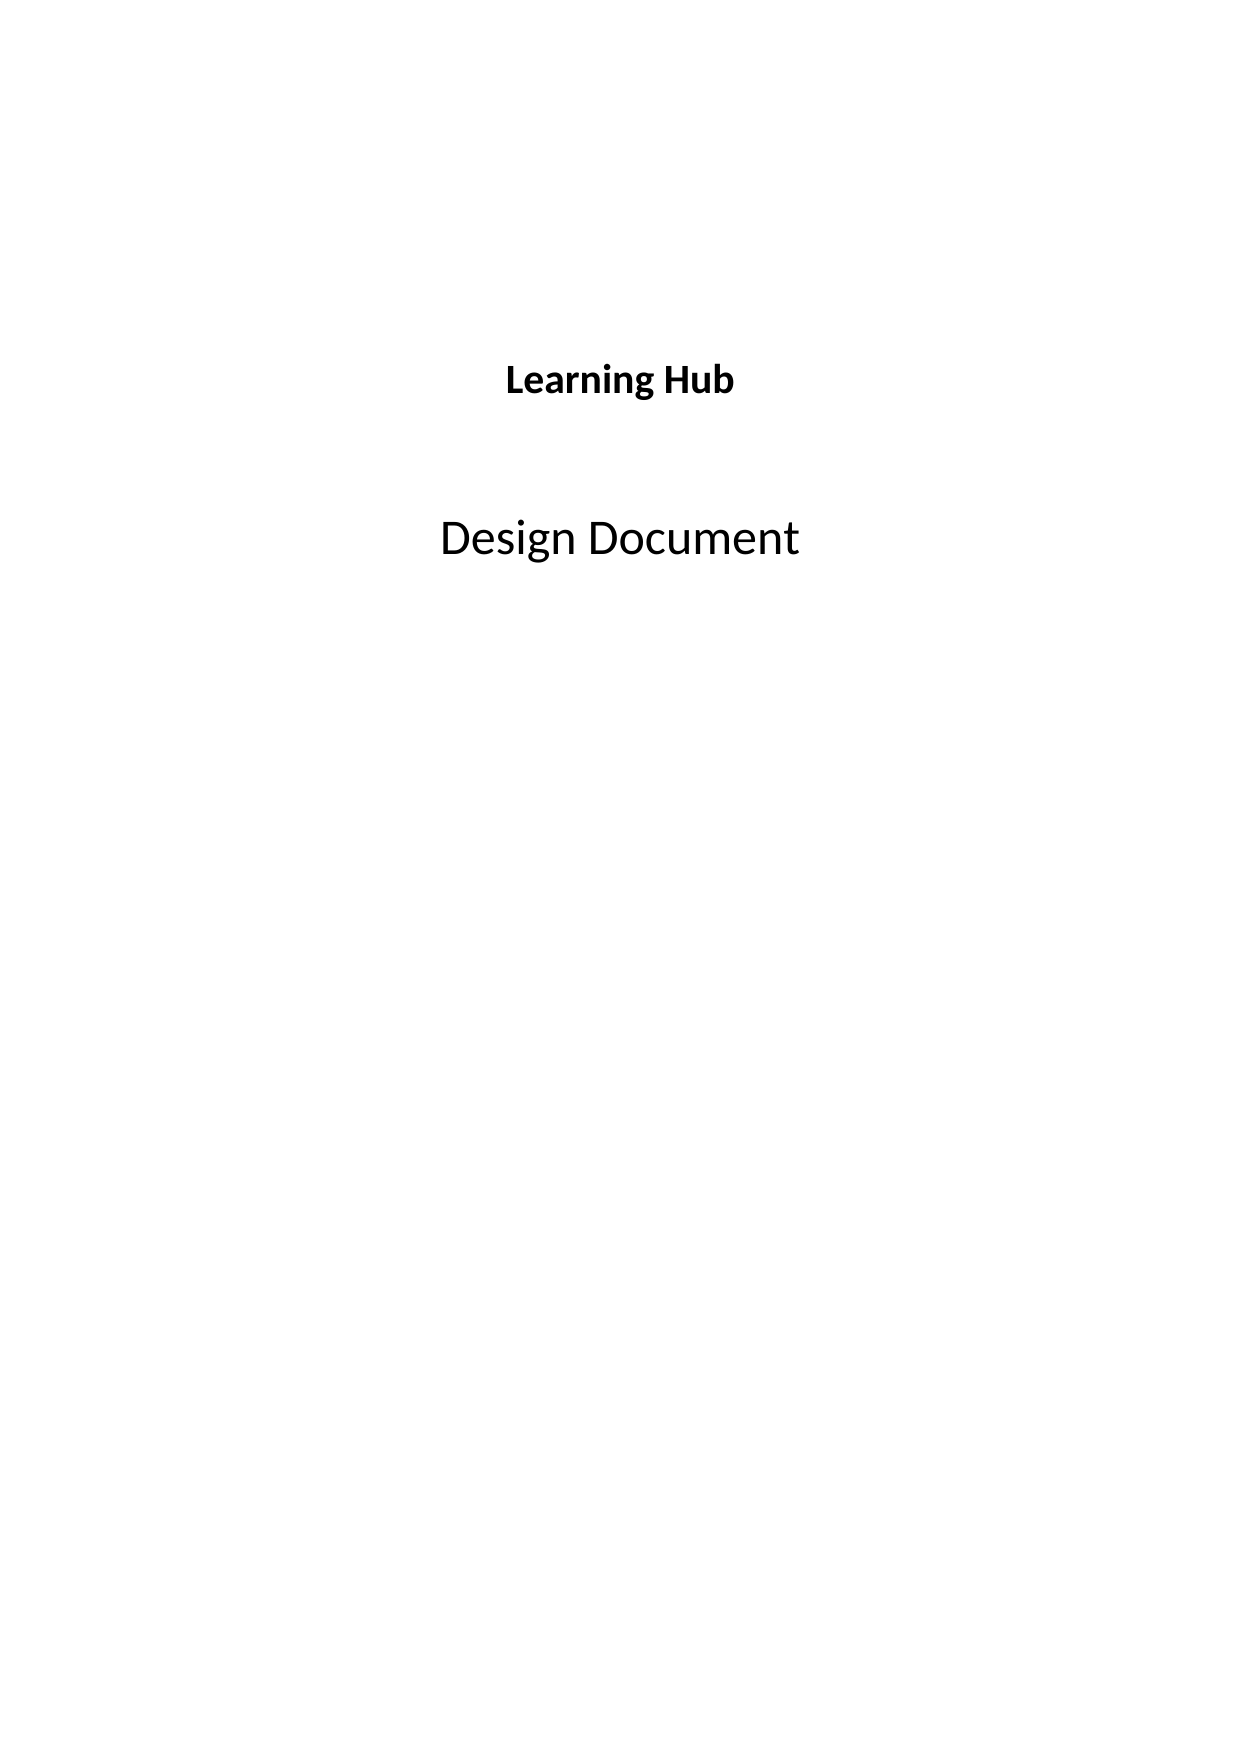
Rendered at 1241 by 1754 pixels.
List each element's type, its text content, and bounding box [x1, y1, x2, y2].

text Design Document [187, 506, 1053, 567]
text Learning Hub [187, 353, 1053, 404]
